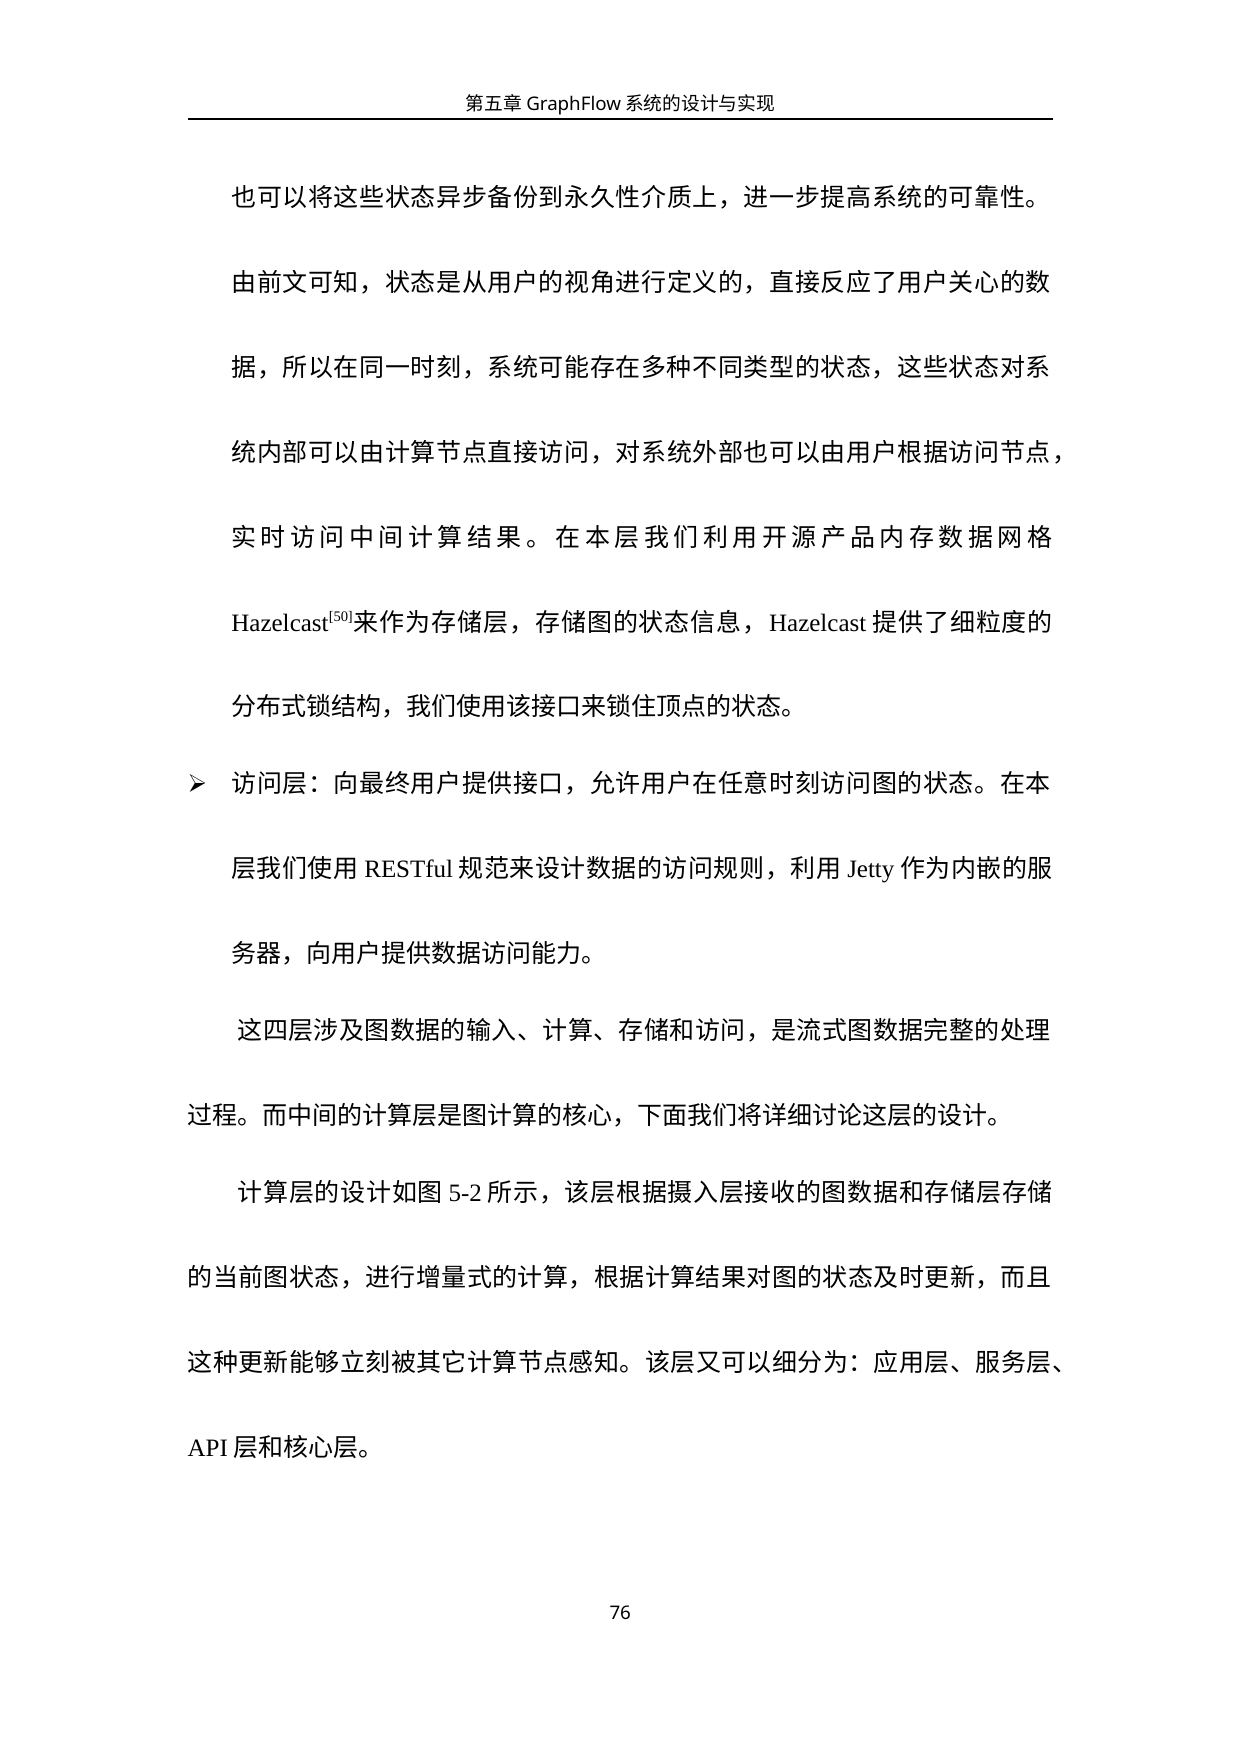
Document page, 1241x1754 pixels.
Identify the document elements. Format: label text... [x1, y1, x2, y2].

text 计算层的设计如图5-2所示，该层根据摄入层接收的图数据和存储层存储的当前图状态，进行增量式的计算，根据计算结果对图的状态及时更新，而且这种更新能够立刻被其它计算节点感知。该层又可以细分为：应用层、服务层、API层和核心层。 [187, 1157, 1053, 1479]
text 这四层涉及图数据的输入、计算、存储和访问，是流式图数据完整的处理过程。而中间的计算层是图计算的核心，下面我们将详细讨论这层的设计。 [187, 995, 1053, 1148]
list 访问层：向最终用户提供接口，允许用户在任意时刻访问图的状态。在本层我们使用RESTful规范来设计数据的访问规则，利用Jetty作为内嵌的服务器，向用户提供数据访问能力。 [187, 748, 1053, 986]
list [187, 162, 1053, 739]
